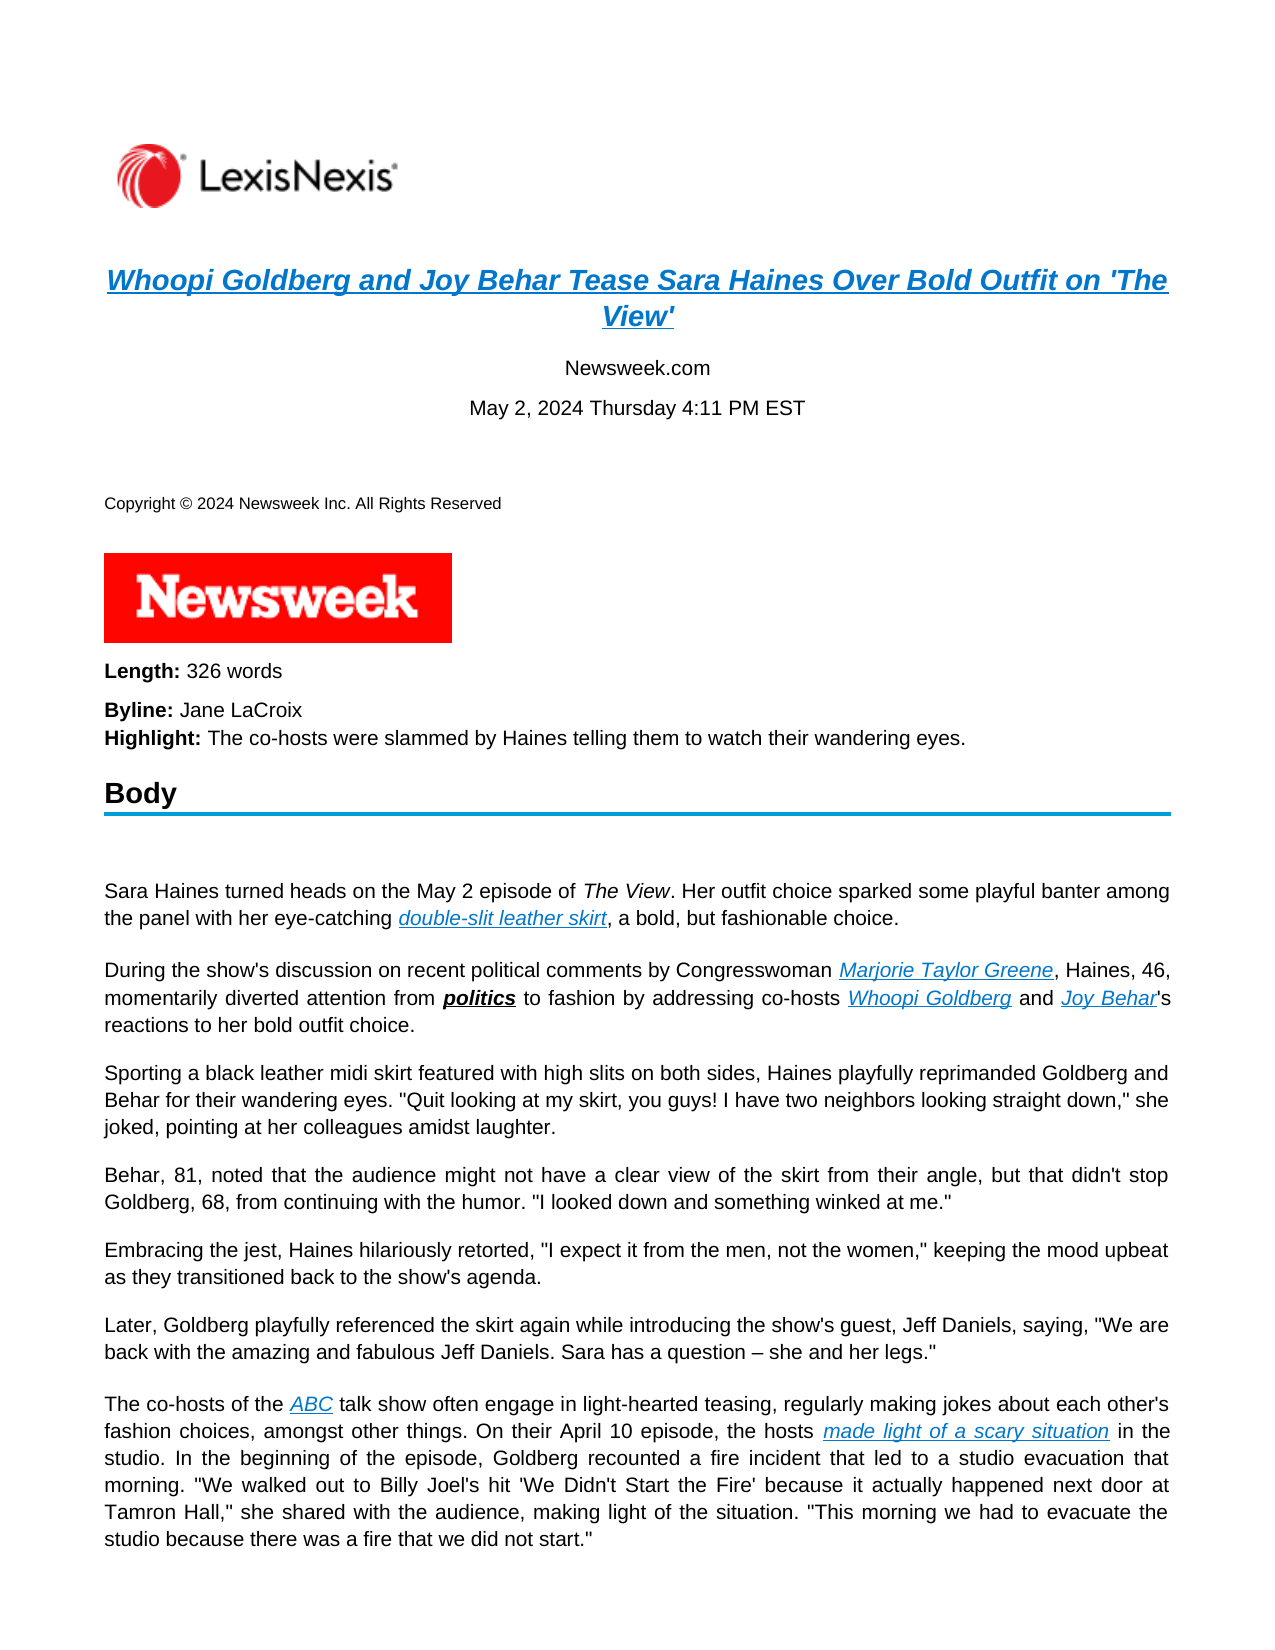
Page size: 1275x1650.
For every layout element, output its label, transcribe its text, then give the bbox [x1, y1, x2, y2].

text Embracing the jest, Haines hilariously retorted, "I expect it from the men, not the women," keeping the mood upbeat as they transitioned back to the show's agenda. [104, 1234, 1171, 1288]
text May 2, 2024 Thursday 4:11 PM EST [104, 393, 1171, 420]
text Sporting a black leather midi skirt featured with high slits on both sides, Haines playfully reprimanded Goldberg and Behar for their wandering eyes. "Quit looking at my skirt, you guys! I have two neighbors looking straight down," she joked, pointing at her colleagues amidst laughter. [104, 1057, 1171, 1138]
text Behar, 81, noted that the audience might not have a clear view of the skirt from their angle, but that didn't stop Goldberg, 68, from continuing with the humor. "I looked down and something winked at me." [104, 1159, 1171, 1213]
text Newsweek.com [104, 353, 1171, 380]
text Byline: Jane LaCroix [104, 695, 1171, 722]
subtitle Whoopi Goldberg and Joy Behar Tease Sara Haines Over Bold Outfit on 'The View' [104, 261, 1171, 332]
text Highlight: The co-hosts were slammed by Haines telling them to watch their wandering eyes. [104, 722, 1171, 749]
text The co-hosts of the ABC talk show often engage in light-hearted teasing, regularly making jokes about each other's fashion choices, amongst other things. On their April 10 episode, the hosts made light of a scary situation in the studio. In the beginning of the episode, Goldberg recounted a fire incident that led to a studio evacuation that morning. "We walked out to Billy Joel's hit 'We Didn't Start the Fire' because it actually happened next door at Tamron Hall," she shared with the audience, making light of the situation. "This morning we had to evacuate the studio because there was a fire that we did not start." [104, 1388, 1171, 1551]
text Copyright © 2024 Newsweek Inc. All Rights Reserved [104, 461, 1171, 513]
text Later, Goldberg playfully referenced the skirt again while introducing the show's guest, Jeff Daniels, saying, "We are back with the amazing and fabulous Jeff Daniels. Sara has a question – she and her legs." [104, 1309, 1171, 1363]
text Body [104, 774, 1171, 810]
text During the show's discussion on recent political comments by Congresswoman Marjorie Taylor Greene, Haines, 46, momentarily diverted attention from politics to fashion by addressing co-hosts Whoopi Goldberg and Joy Behar's reactions to her bold outfit choice. [104, 955, 1171, 1036]
picture [104, 144, 412, 208]
text Length: 326 words [104, 656, 1171, 683]
text Sara Haines turned heads on the May 2 episode of The View. Her outfit choice sparked some playful banter among the panel with her eye-catching double-slit leather skirt, a bold, but fashionable choice. [104, 876, 1171, 930]
picture [104, 553, 452, 643]
